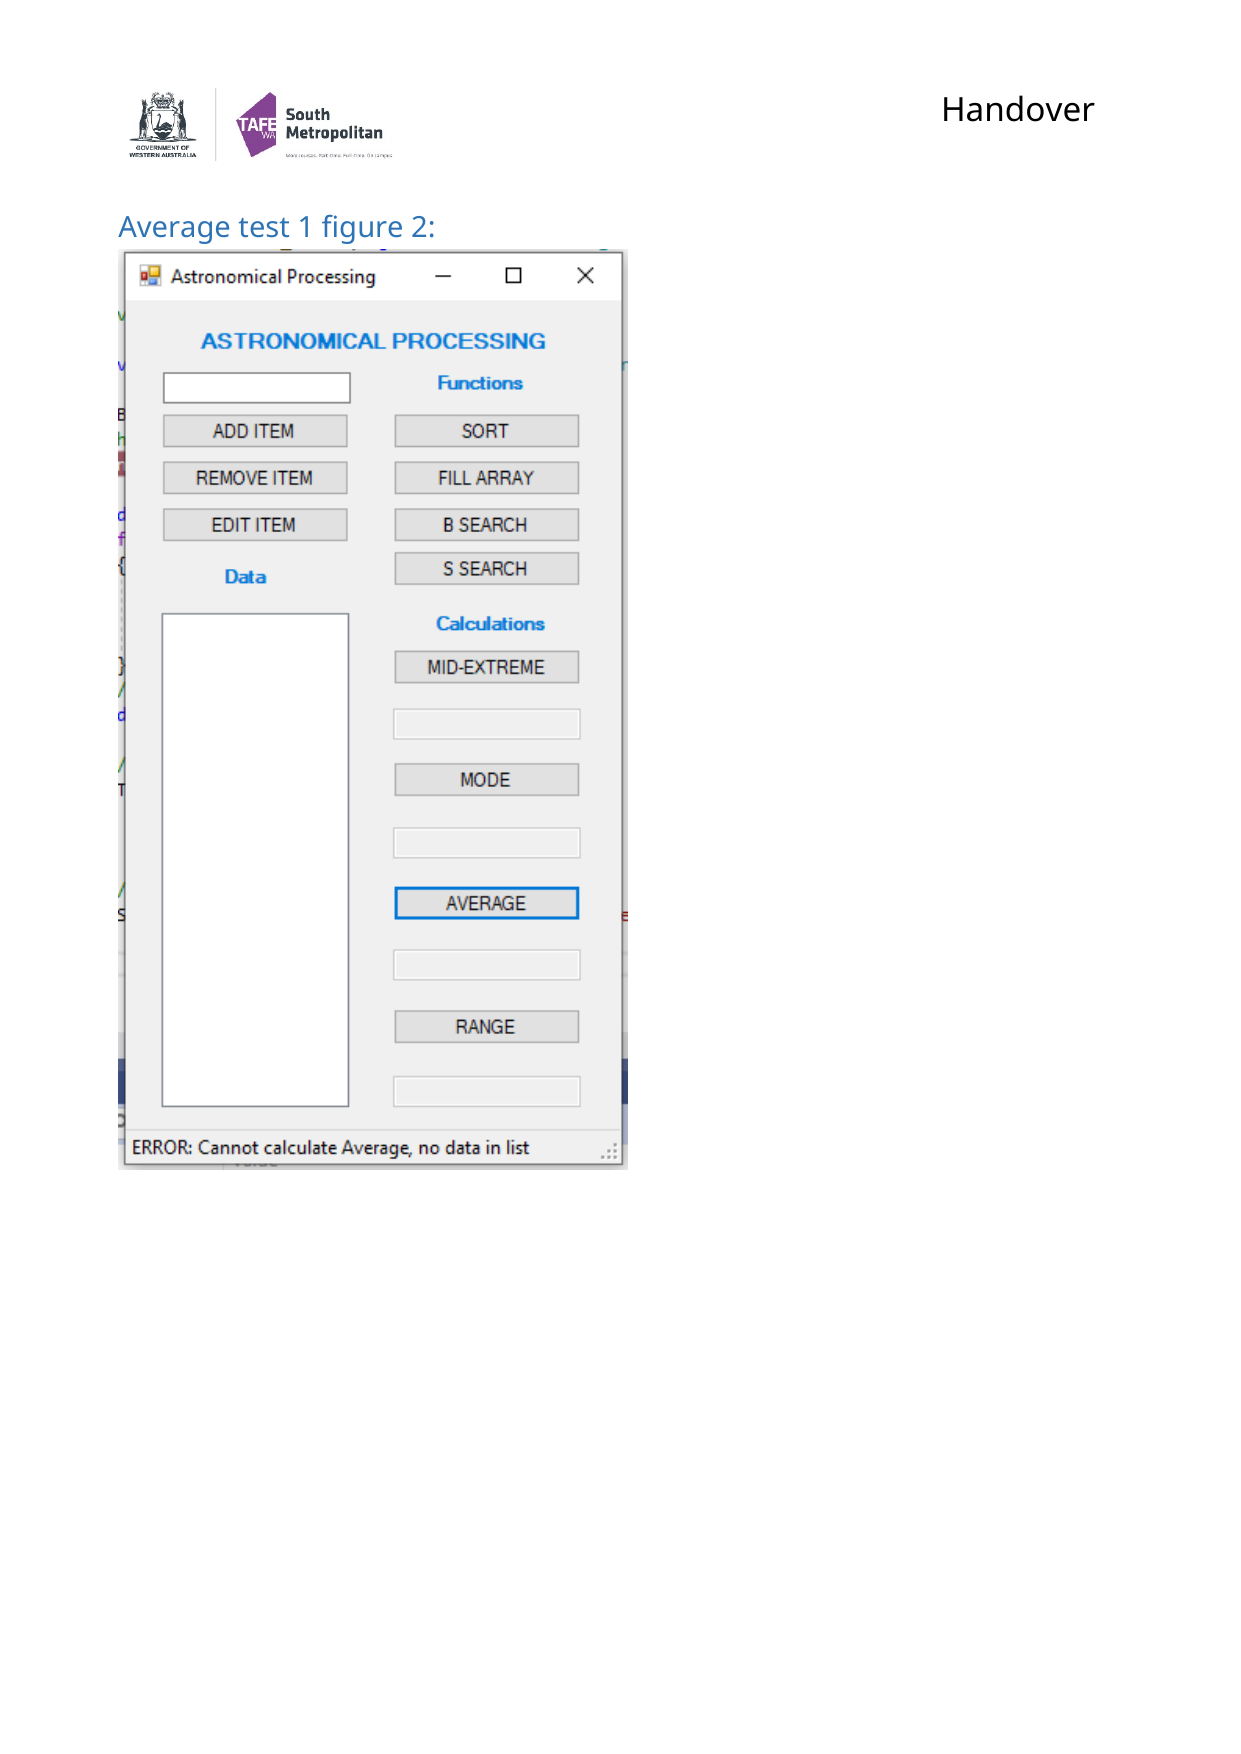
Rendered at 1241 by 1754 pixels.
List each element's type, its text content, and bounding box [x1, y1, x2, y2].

subtitle Average test 1 figure 2: [118, 207, 1122, 246]
picture [129, 88, 393, 161]
picture [118, 249, 628, 1170]
